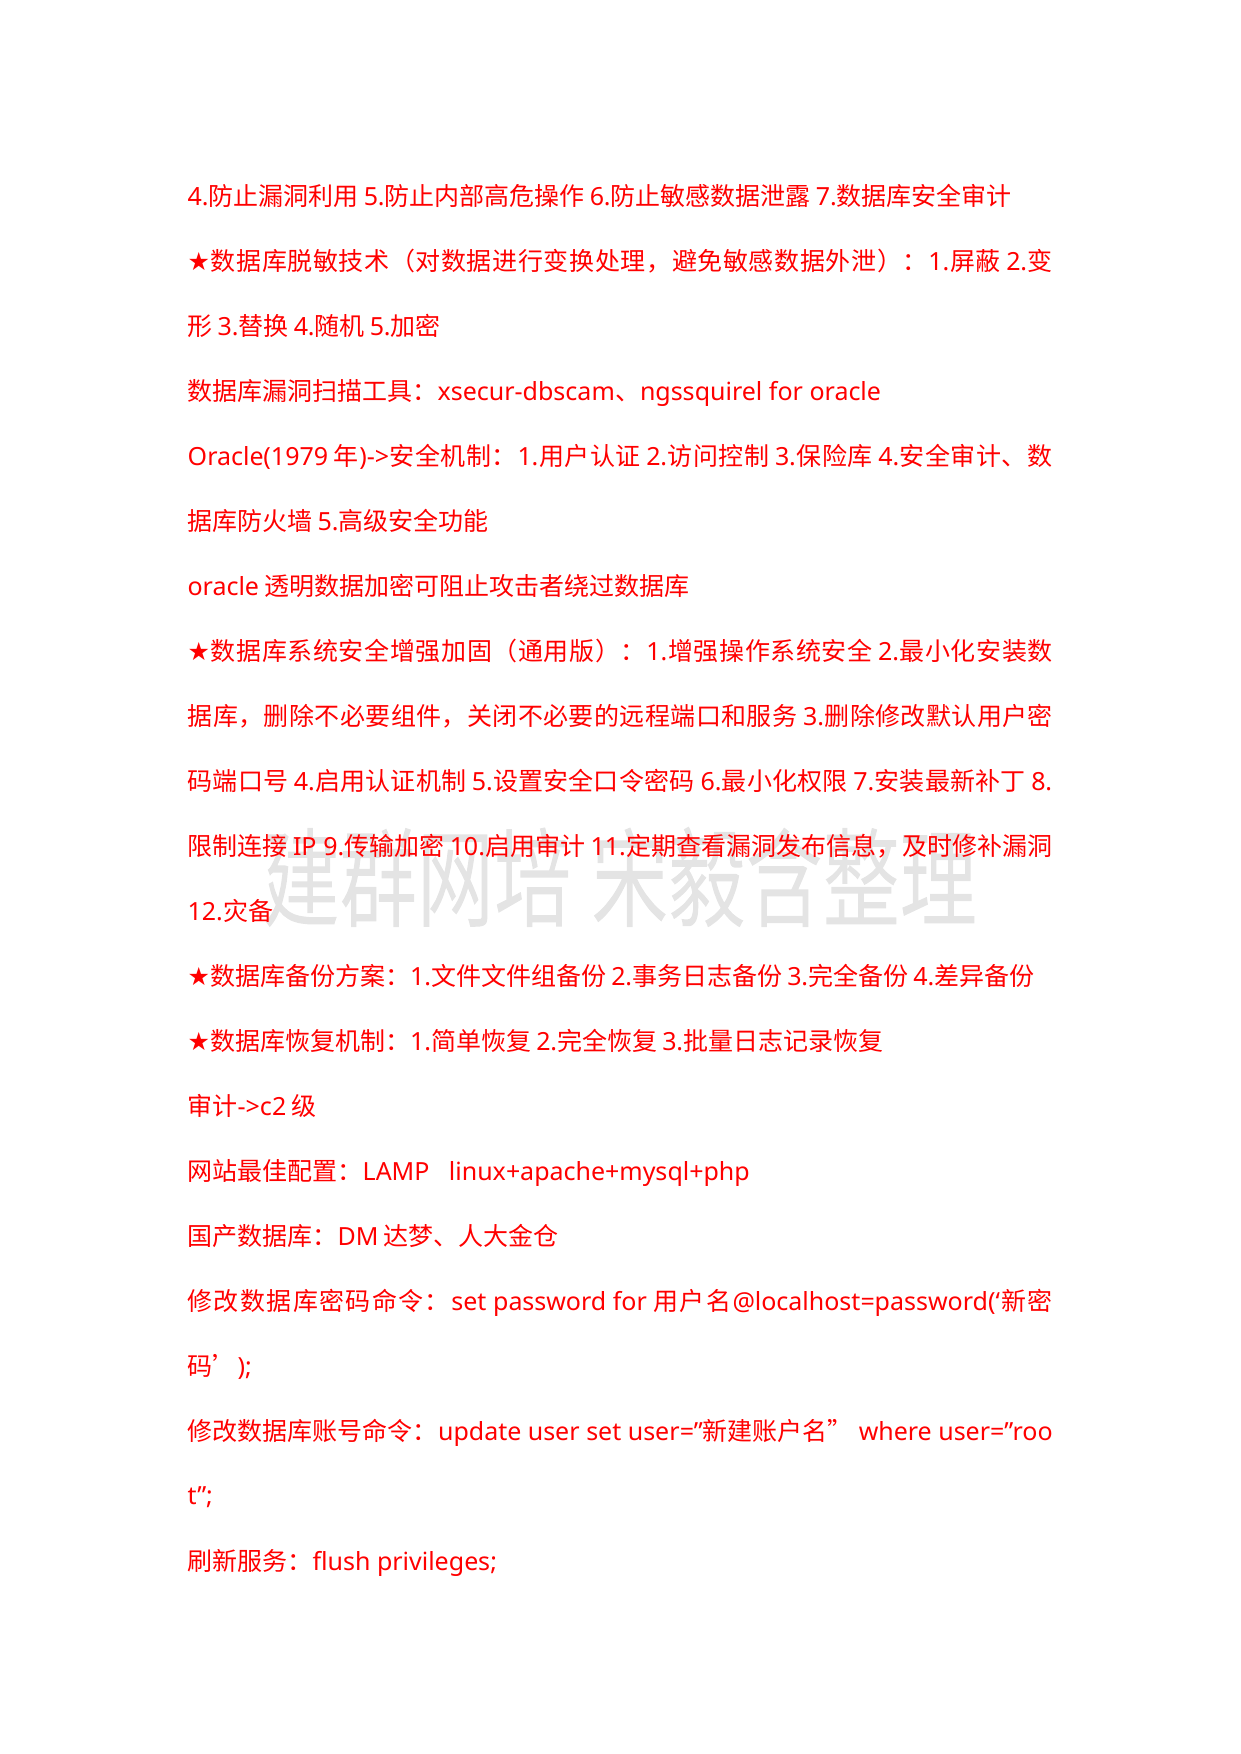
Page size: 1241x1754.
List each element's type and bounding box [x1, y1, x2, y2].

list [187, 162, 1053, 1592]
